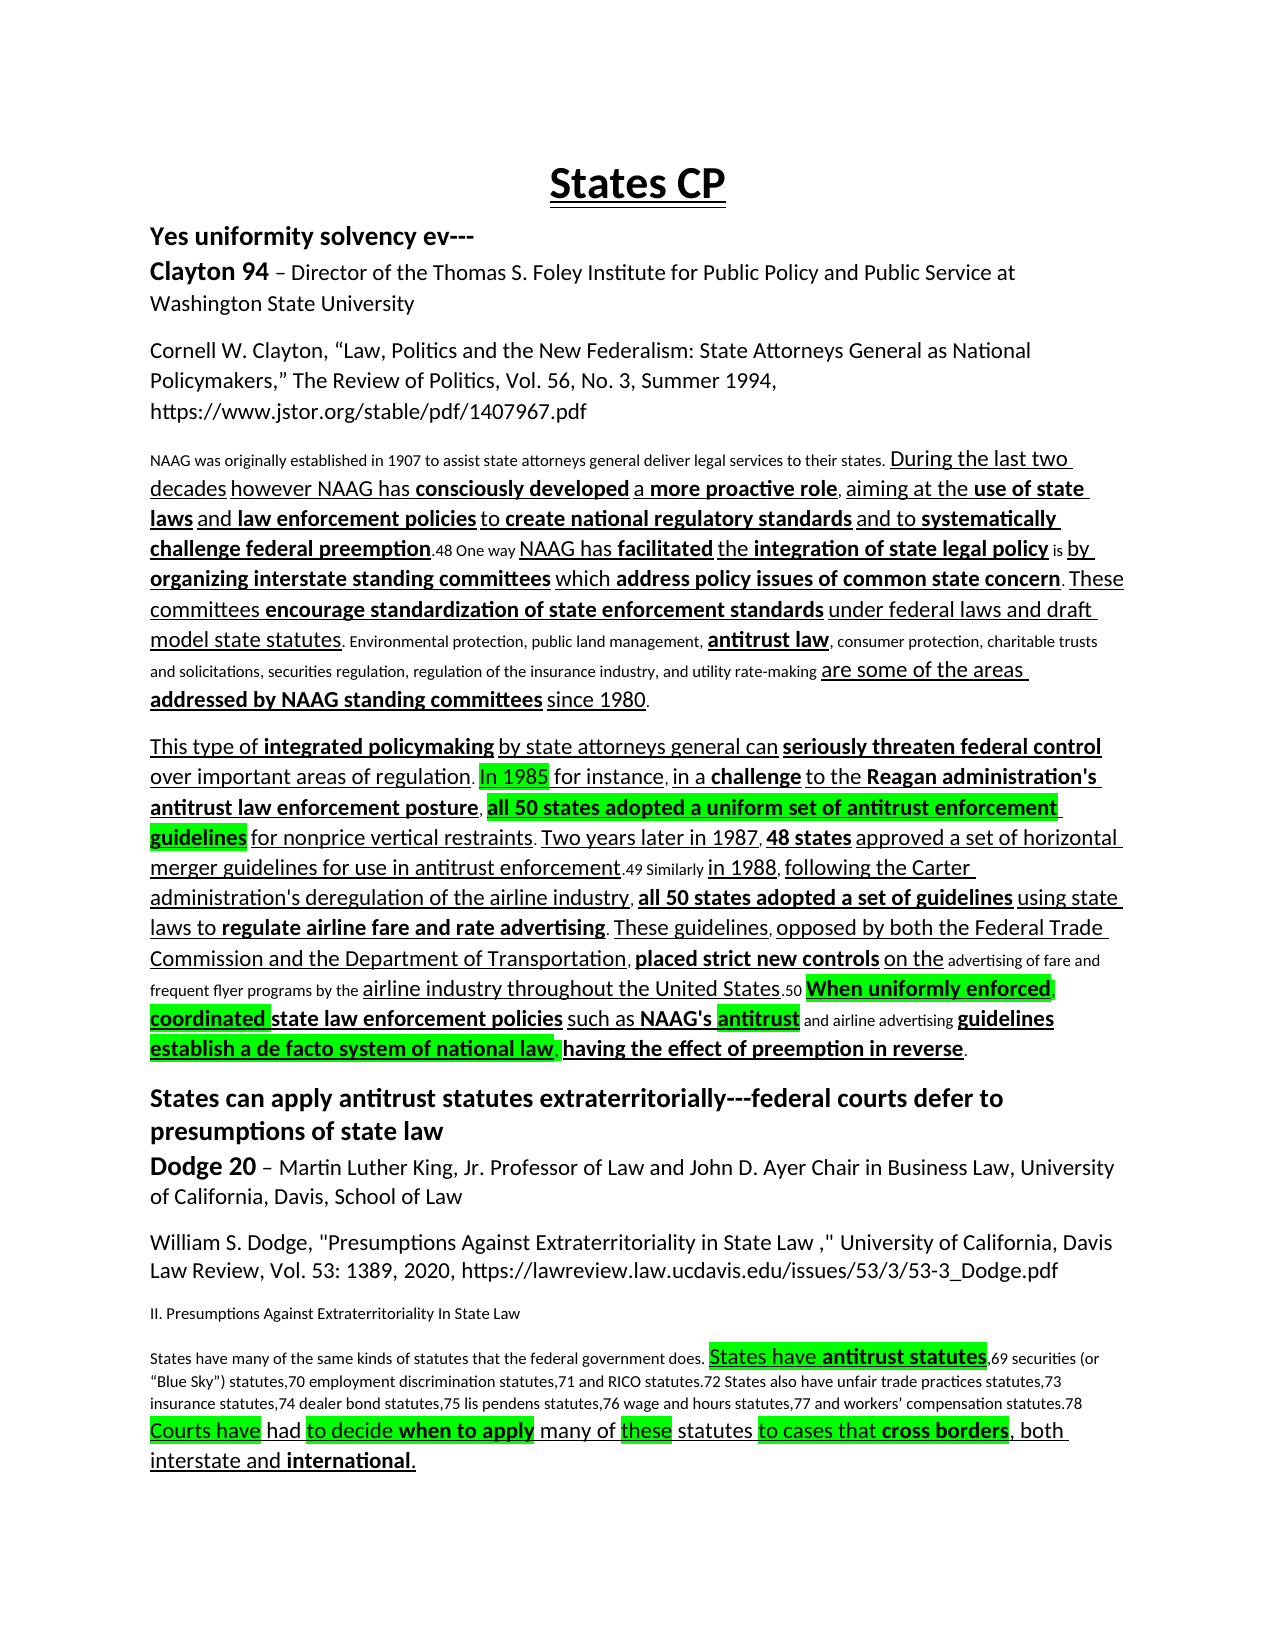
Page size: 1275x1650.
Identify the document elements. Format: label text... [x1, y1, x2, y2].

text States have many of the same kinds of statutes that the federal government does. States have antitrust statutes,69 securities (or “Blue Sky”) statutes,70 employment discrimination statutes,71 and RICO statutes.72 States also have unfair trade practices statutes,73 insurance statutes,74 dealer bond statutes,75 lis pendens statutes,76 wage and hours statutes,77 and workers’ compensation statutes.78 Courts have had to decide when to apply many of these statutes to cases that cross borders, both interstate and international. [150, 1342, 1125, 1474]
text This type of integrated policymaking by state attorneys general can seriously threaten federal control over important areas of regulation. In 1985 for instance, in a challenge to the Reagan administration's antitrust law enforcement posture, all 50 states adopted a uniform set of antitrust enforcement guidelines for nonprice vertical restraints. Two years later in 1987, 48 states approved a set of horizontal merger guidelines for use in antitrust enforcement.49 Similarly in 1988, following the Carter administration's deregulation of the airline industry, all 50 states adopted a set of guidelines using state laws to regulate airline fare and rate advertising. These guidelines, opposed by both the Federal Trade Commission and the Department of Transportation, placed strict new controls on the advertising of fare and frequent flyer programs by the airline industry throughout the United States.50 When uniformly enforced, coordinated state law enforcement policies such as NAAG's antitrust and airline advertising guidelines establish a de facto system of national law, having the effect of preemption in reverse. [150, 732, 1125, 1062]
text William S. Dodge, "Presumptions Against Extraterritoriality in State Law ," University of California, Davis Law Review, Vol. 53: 1389, 2020, https://lawreview.law.ucdavis.edu/issues/53/3/53-3_Dodge.pdf [150, 1228, 1125, 1284]
text Cornell W. Clayton, “Law, Politics and the New Federalism: State Attorneys General as National Policymakers,” The Review of Politics, Vol. 56, No. 3, Summer 1994, https://www.jstor.org/stable/pdf/1407967.pdf [150, 336, 1125, 425]
text NAAG was originally established in 1907 to assist state attorneys general deliver legal services to their states. During the last two decades however NAAG has consciously developed a more proactive role, aiming at the use of state laws and law enforcement policies to create national regulatory standards and to systematically challenge federal preemption.48 One way NAAG has facilitated the integration of state legal policy is by organizing interstate standing committees which address policy issues of common state concern. These committees encourage standardization of state enforcement standards under federal laws and draft model state statutes. Environmental protection, public land management, antitrust law, consumer protection, charitable trusts and solicitations, securities regulation, regulation of the insurance industry, and utility rate-making are some of the areas addressed by NAAG standing committees since 1980. [150, 444, 1125, 713]
text Yes uniformity solvency ev--- [150, 219, 1125, 252]
text Dodge 20 – Martin Luther King, Jr. Professor of Law and John D. Ayer Chair in Business Law, University of California, Davis, School of Law [150, 1149, 1125, 1210]
text Clayton 94 – Director of the Thomas S. Foley Institute for Public Policy and Public Service at Washington State University [150, 254, 1125, 317]
text II. Presumptions Against Extraterritoriality In State Law [150, 1303, 1125, 1324]
text States can apply antitrust statutes extraterritorially---federal courts defer to presumptions of state law [150, 1081, 1125, 1147]
text States CP [150, 154, 1125, 210]
